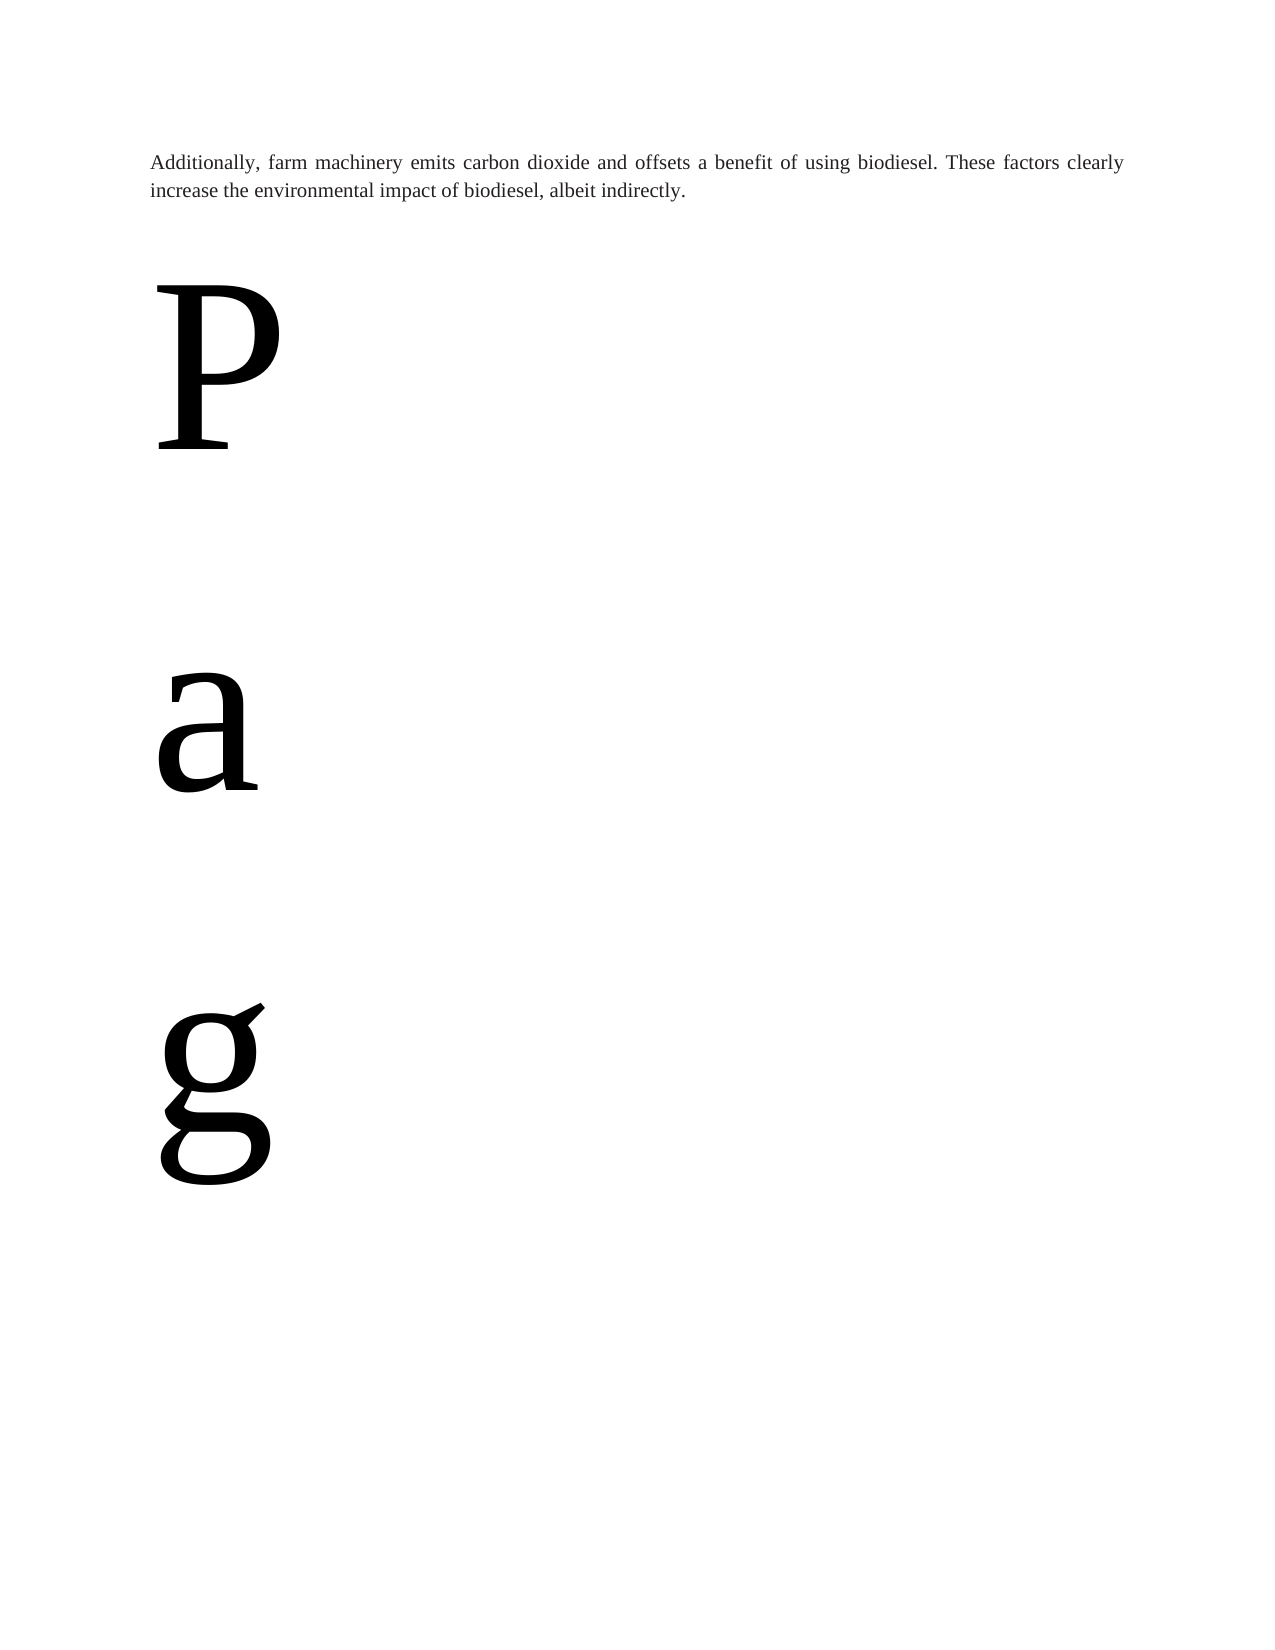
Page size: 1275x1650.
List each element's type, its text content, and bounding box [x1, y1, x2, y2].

text g [150, 898, 1125, 1185]
text a [150, 557, 1125, 844]
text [150, 150, 1125, 202]
text P [150, 216, 1125, 503]
